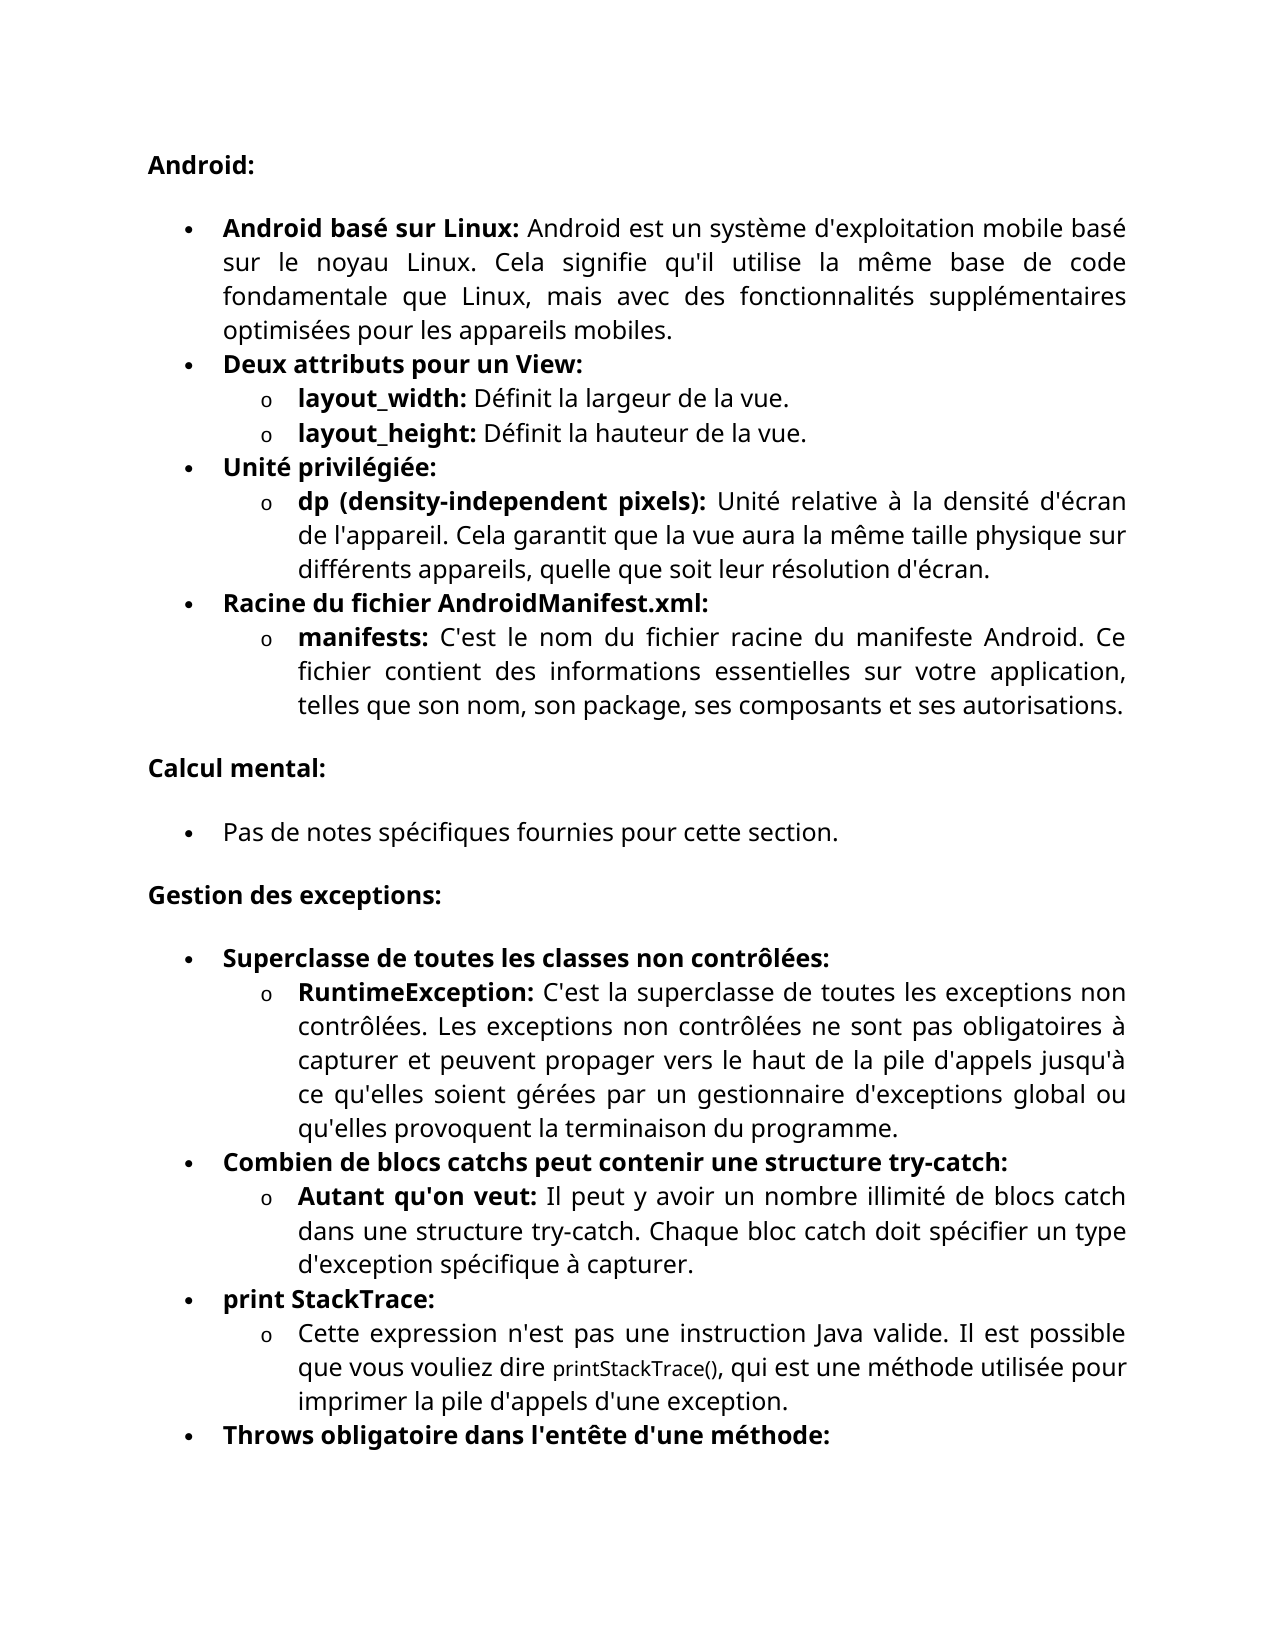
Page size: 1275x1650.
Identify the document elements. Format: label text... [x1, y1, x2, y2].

list layout_width: Définit la largeur de la vue. [260, 381, 1127, 415]
list manifests: C'est le nom du fichier racine du manifeste Android. Ce fichier contient des informations essentielles sur votre application, telles que son nom, son package, ses composants et ses autorisations. [260, 619, 1127, 722]
list RuntimeException: C'est la superclasse de toutes les exceptions non contrôlées. Les exceptions non contrôlées ne sont pas obligatoires à capturer et peuvent propager vers le haut de la pile d'appels jusqu'à ce qu'elles soient gérées par un gestionnaire d'exceptions global ou qu'elles provoquent la terminaison du programme. [260, 975, 1127, 1145]
list layout_height: Définit la hauteur de la vue. [260, 415, 1127, 449]
list Unité privilégiée: [185, 449, 1127, 483]
list Pas de notes spécifiques fournies pour cette section. [185, 814, 1127, 848]
list Android basé sur Linux: Android est un système d'exploitation mobile basé sur le noyau Linux. Cela signifie qu'il utilise la même base de code fondamentale que Linux, mais avec des fonctionnalités supplémentaires optimisées pour les appareils mobiles. [185, 211, 1127, 347]
list Throws obligatoire dans l'entête d'une méthode: [185, 1417, 1127, 1452]
list print StackTrace: [185, 1281, 1127, 1315]
list Autant qu'on veut: Il peut y avoir un nombre illimité de blocs catch dans une structure try-catch. Chaque bloc catch doit spécifier un type d'exception spécifique à capturer. [260, 1179, 1127, 1281]
text Android: [148, 148, 1127, 182]
list Superclasse de toutes les classes non contrôlées: [185, 941, 1127, 975]
list Cette expression n'est pas une instruction Java valide. Il est possible que vous vouliez dire printStackTrace(), qui est une méthode utilisée pour imprimer la pile d'appels d'une exception. [260, 1315, 1127, 1417]
text Gestion des exceptions: [148, 877, 1127, 911]
list Deux attributs pour un View: [185, 347, 1127, 381]
text Calcul mental: [148, 751, 1127, 785]
list Combien de blocs catchs peut contenir une structure try-catch: [185, 1145, 1127, 1179]
list dp (density-independent pixels): Unité relative à la densité d'écran de l'appareil. Cela garantit que la vue aura la même taille physique sur différents appareils, quelle que soit leur résolution d'écran. [260, 483, 1127, 586]
list Racine du fichier AndroidManifest.xml: [185, 586, 1127, 619]
